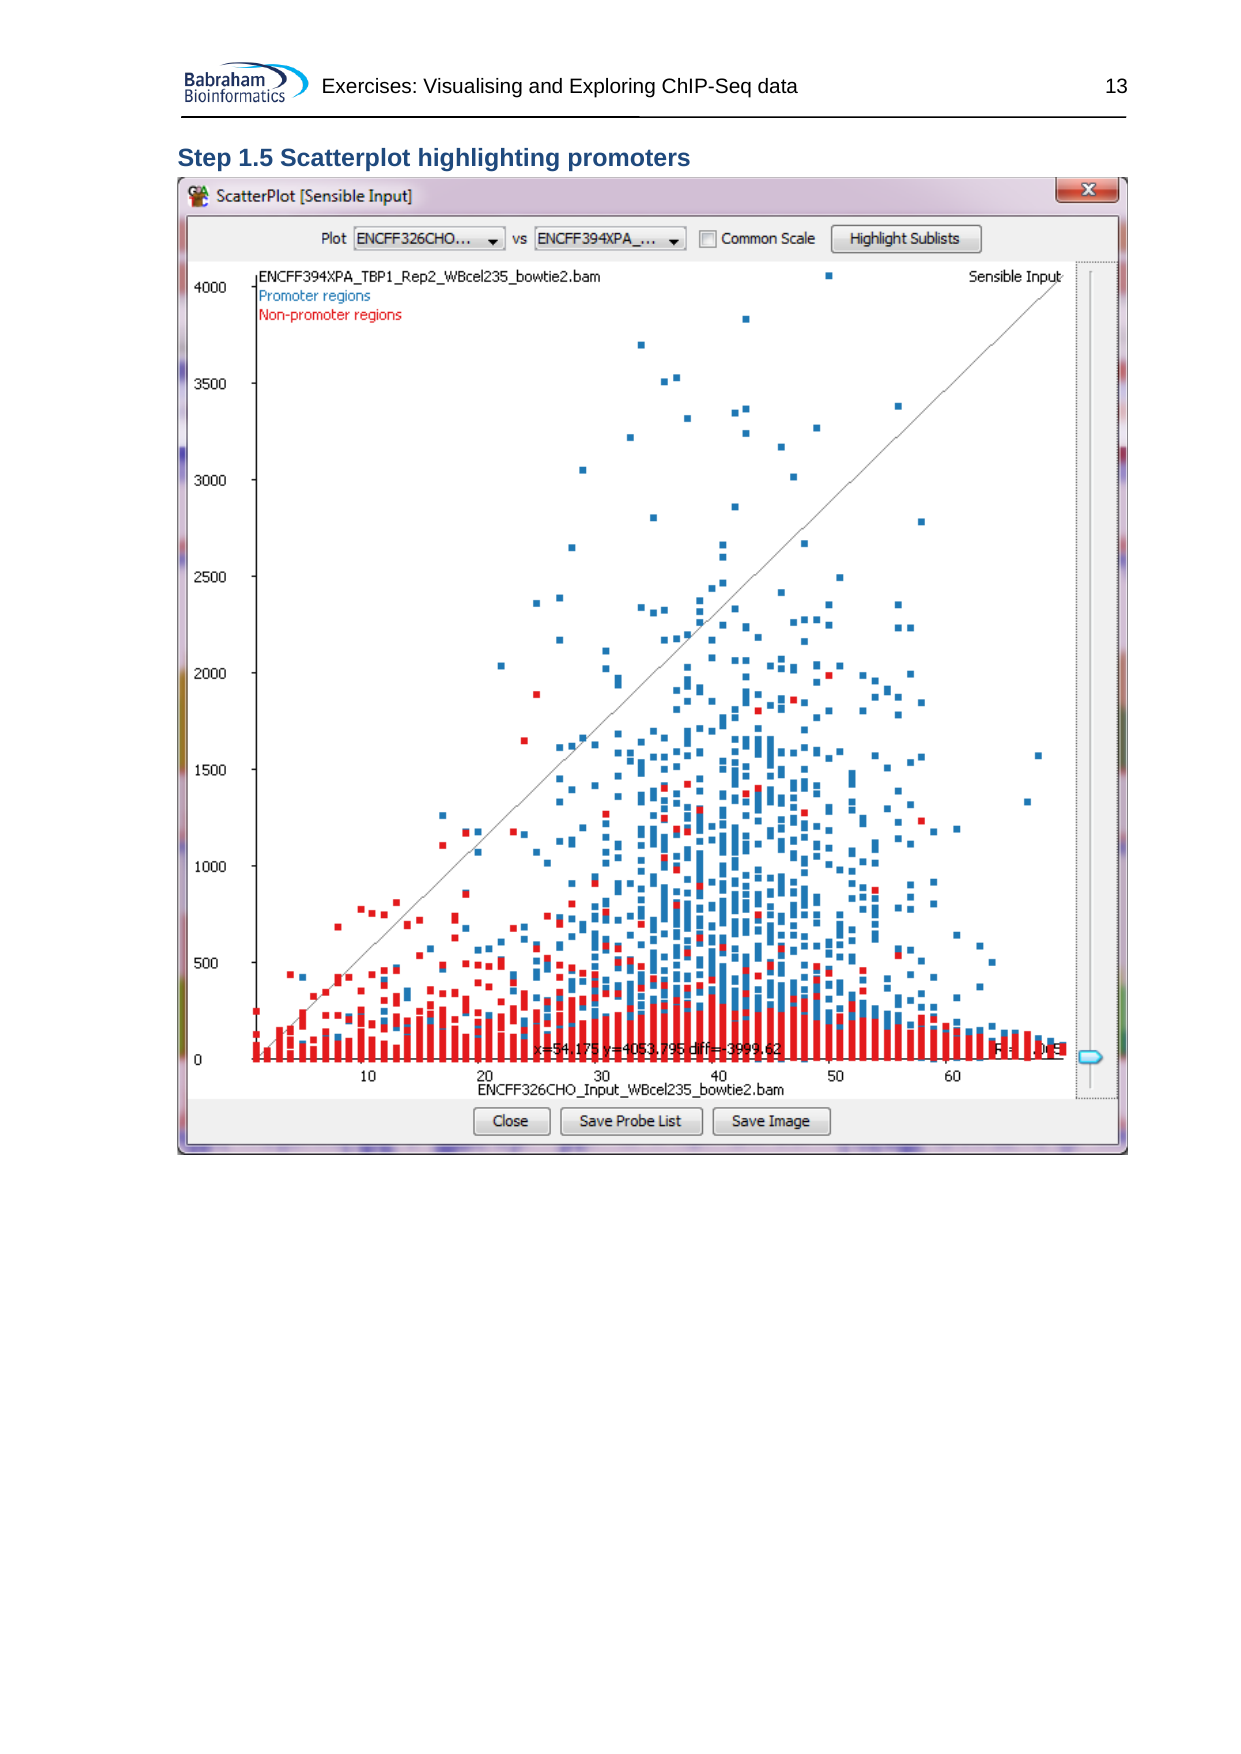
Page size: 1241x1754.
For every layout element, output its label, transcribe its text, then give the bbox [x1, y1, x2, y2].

picture [177, 177, 1128, 1155]
subtitle Step 1.5 Scatterplot highlighting promoters [177, 142, 1128, 171]
picture [177, 59, 310, 107]
